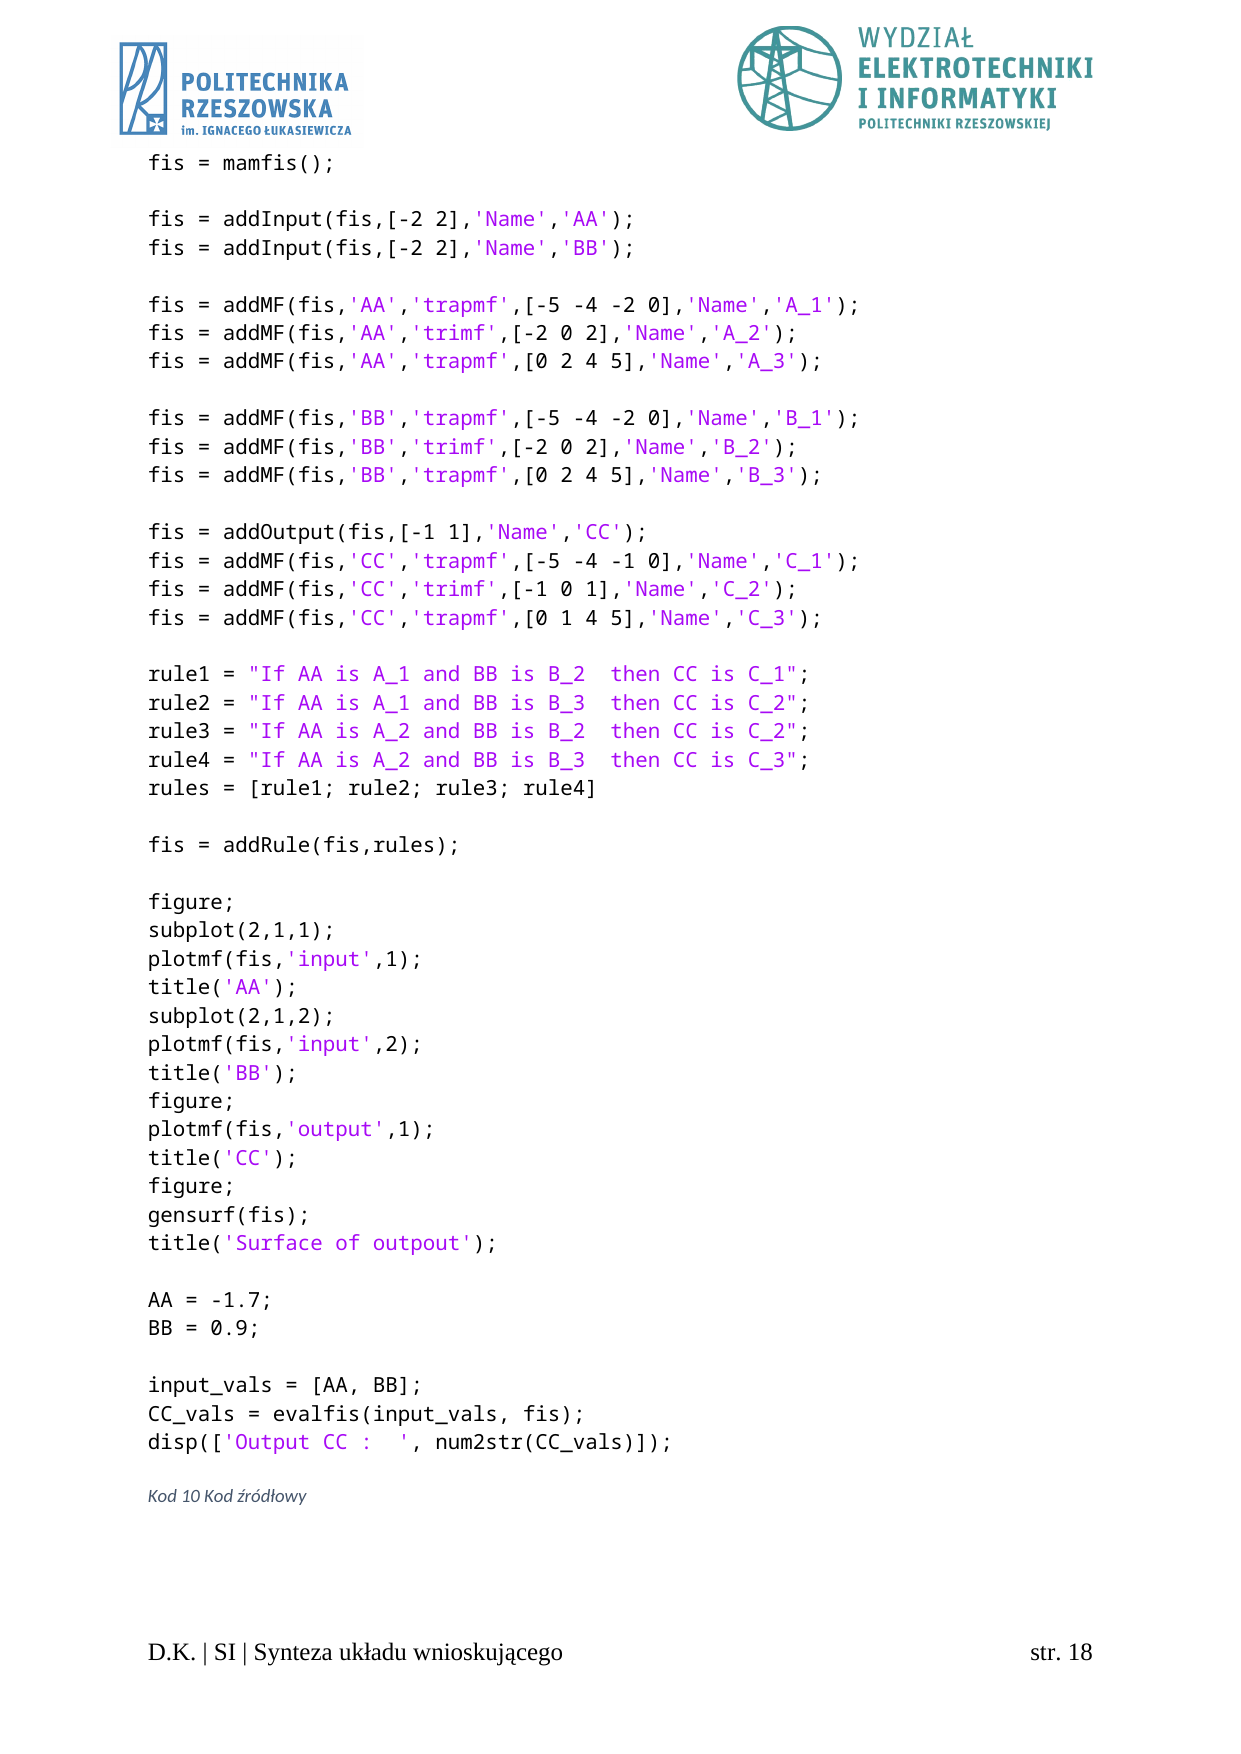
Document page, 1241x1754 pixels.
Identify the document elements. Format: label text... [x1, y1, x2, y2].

text fis = addMF(fis,'CC','trapmf',[0 1 4 5],'Name','C_3'); [148, 603, 1093, 631]
text rule1 = "If AA is A_1 and BB is B_2 then CC is C_1"; [148, 659, 1093, 688]
text BB = 0.9; [148, 1313, 1093, 1342]
text title('BB'); [148, 1058, 1093, 1086]
text disp(['Output CC : ', num2str(CC_vals)]); [148, 1427, 1093, 1456]
text fis = addMF(fis,'AA','trapmf',[0 2 4 5],'Name','A_3'); [148, 347, 1093, 375]
text rule2 = "If AA is A_1 and BB is B_3 then CC is C_2"; [148, 688, 1093, 716]
text plotmf(fis,'input',2); [148, 1029, 1093, 1058]
text rule4 = "If AA is A_2 and BB is B_3 then CC is C_3"; [148, 745, 1093, 773]
text figure; [148, 1171, 1093, 1200]
text subplot(2,1,1); [148, 915, 1093, 944]
text fis = addRule(fis,rules); [148, 830, 1093, 858]
picture [110, 35, 364, 148]
text subplot(2,1,2); [148, 1001, 1093, 1029]
text CC_vals = evalfis(input_vals, fis); [148, 1399, 1093, 1427]
text fis = mamfis(); [148, 148, 1093, 176]
text title('AA'); [148, 972, 1093, 1001]
text fis = addMF(fis,'BB','trimf',[-2 0 2],'Name','B_2'); [148, 432, 1093, 460]
text title('CC'); [148, 1143, 1093, 1171]
text title('Surface of outpout'); [148, 1228, 1093, 1257]
text figure; [148, 887, 1093, 915]
text fis = addMF(fis,'AA','trimf',[-2 0 2],'Name','A_2'); [148, 318, 1093, 347]
text fis = addMF(fis,'CC','trimf',[-1 0 1],'Name','C_2'); [148, 574, 1093, 603]
text fis = addInput(fis,[-2 2],'Name','BB'); [148, 233, 1093, 261]
text fis = addOutput(fis,[-1 1],'Name','CC'); [148, 517, 1093, 546]
text plotmf(fis,'output',1); [148, 1114, 1093, 1143]
text AA = -1.7; [148, 1285, 1093, 1313]
text rule3 = "If AA is A_2 and BB is B_2 then CC is C_2"; [148, 716, 1093, 745]
text fis = addMF(fis,'BB','trapmf',[-5 -4 -2 0],'Name','B_1'); [148, 403, 1093, 432]
text plotmf(fis,'input',1); [148, 944, 1093, 972]
text fis = addMF(fis,'CC','trapmf',[-5 -4 -1 0],'Name','C_1'); [148, 546, 1093, 574]
text gensurf(fis); [148, 1200, 1093, 1228]
picture [737, 26, 1093, 131]
text fis = addMF(fis,'BB','trapmf',[0 2 4 5],'Name','B_3'); [148, 460, 1093, 489]
text fis = addInput(fis,[-2 2],'Name','AA'); [148, 204, 1093, 233]
text fis = addMF(fis,'AA','trapmf',[-5 -4 -2 0],'Name','A_1'); [148, 290, 1093, 318]
text figure; [148, 1086, 1093, 1114]
text rules = [rule1; rule2; rule3; rule4] [148, 773, 1093, 802]
text input_vals = [AA, BB]; [148, 1370, 1093, 1399]
